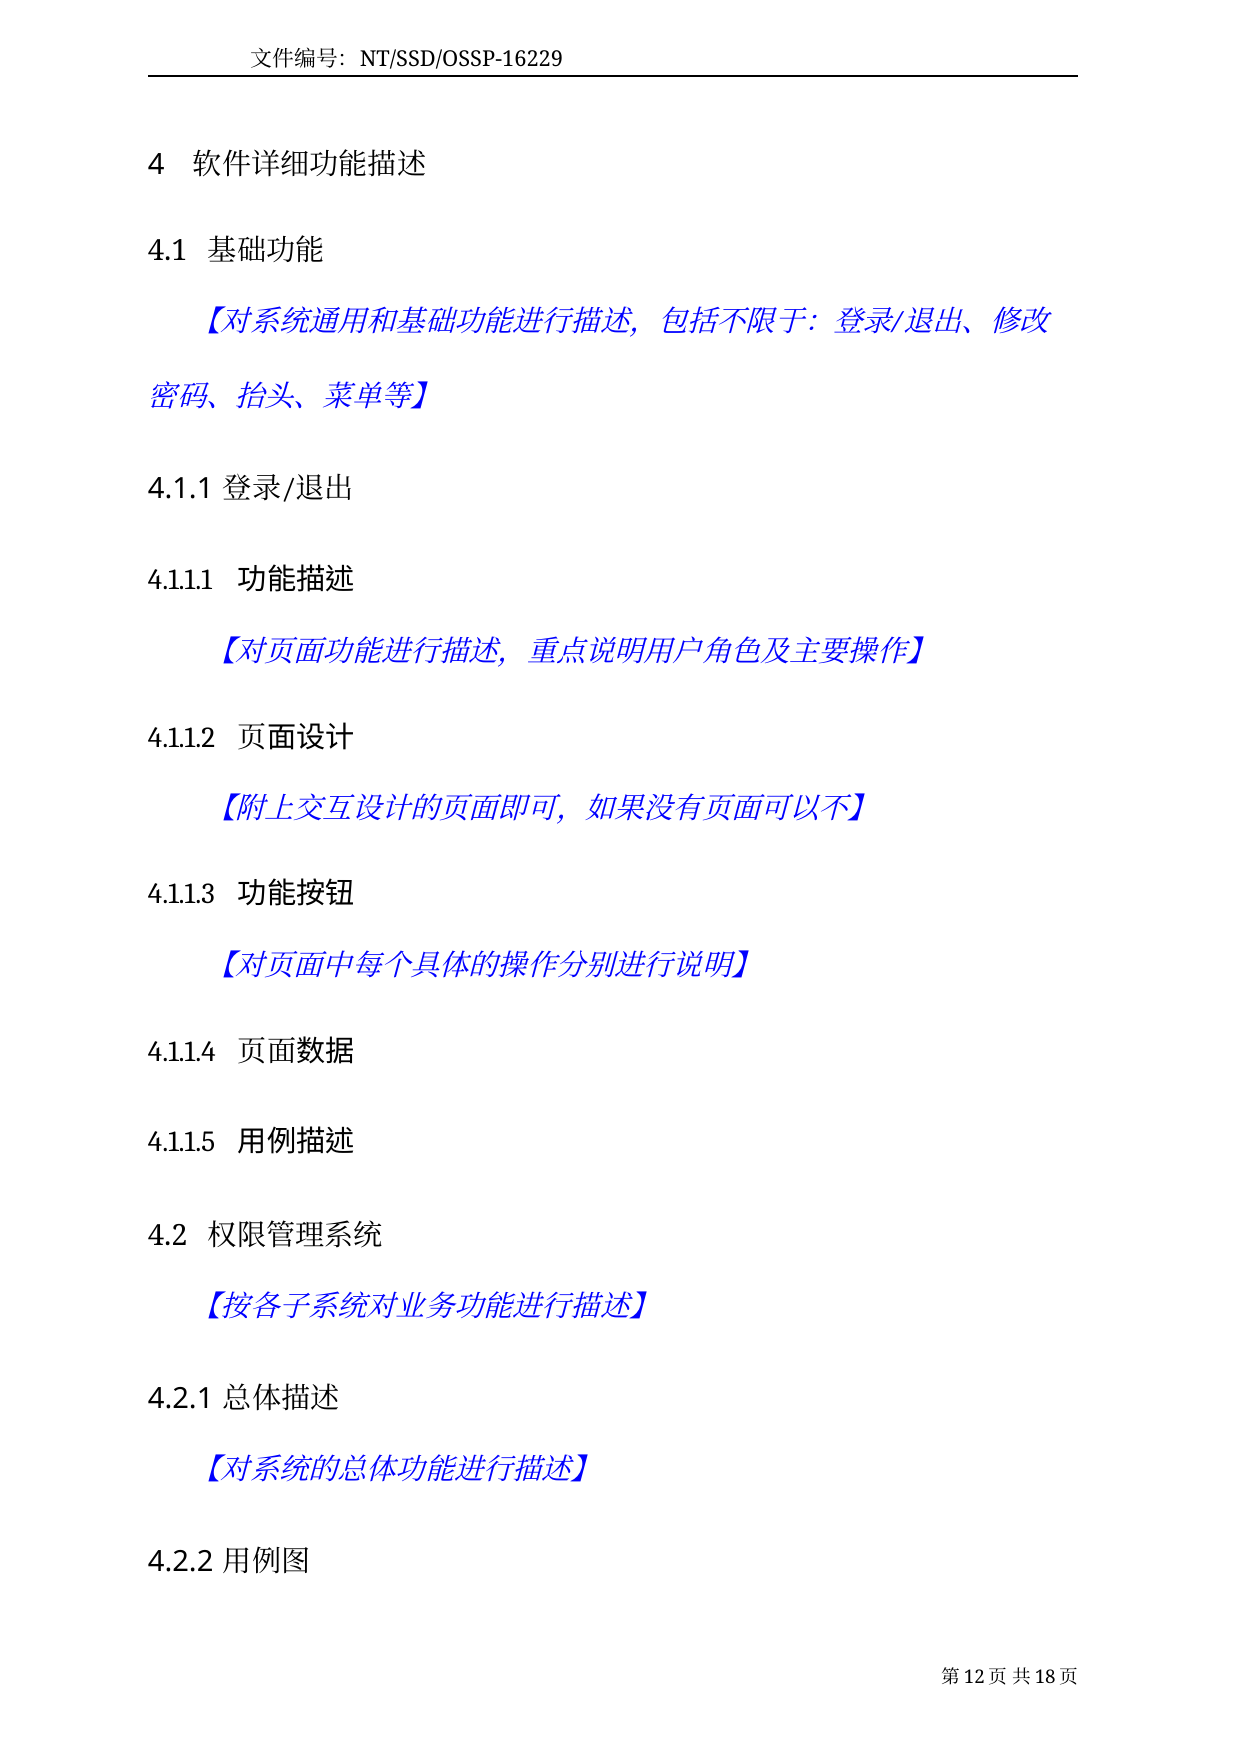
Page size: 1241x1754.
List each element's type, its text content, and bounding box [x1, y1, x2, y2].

text 【对系统的总体功能进行描述】 [148, 1434, 1078, 1499]
subtitle 基础功能 [148, 215, 1078, 280]
subtitle 页面数据 [148, 1016, 1078, 1081]
text 【对页面中每个具体的操作分别进行说明】 [148, 930, 1078, 995]
subtitle 功能描述 [148, 545, 1078, 610]
subtitle 总体描述 [148, 1363, 1078, 1428]
subtitle 用例描述 [148, 1108, 1078, 1173]
subtitle 功能按钮 [148, 859, 1078, 924]
subtitle 权限管理系统 [148, 1200, 1078, 1265]
text 【对系统通用和基础功能进行描述，包括不限于：登录/退出、修改密码、抬头、菜单等】 [148, 287, 1078, 426]
text 【按各子系统对业务功能进行描述】 [148, 1271, 1078, 1336]
subtitle 用例图 [148, 1527, 1078, 1592]
text 【附上交互设计的页面即可，如果没有页面可以不】 [148, 773, 1078, 838]
subtitle 软件详细功能描述 [148, 129, 1078, 194]
text 【对页面功能进行描述，重点说明用户角色及主要操作】 [148, 616, 1078, 681]
subtitle 页面设计 [148, 702, 1078, 767]
subtitle 登录/退出 [148, 453, 1078, 518]
